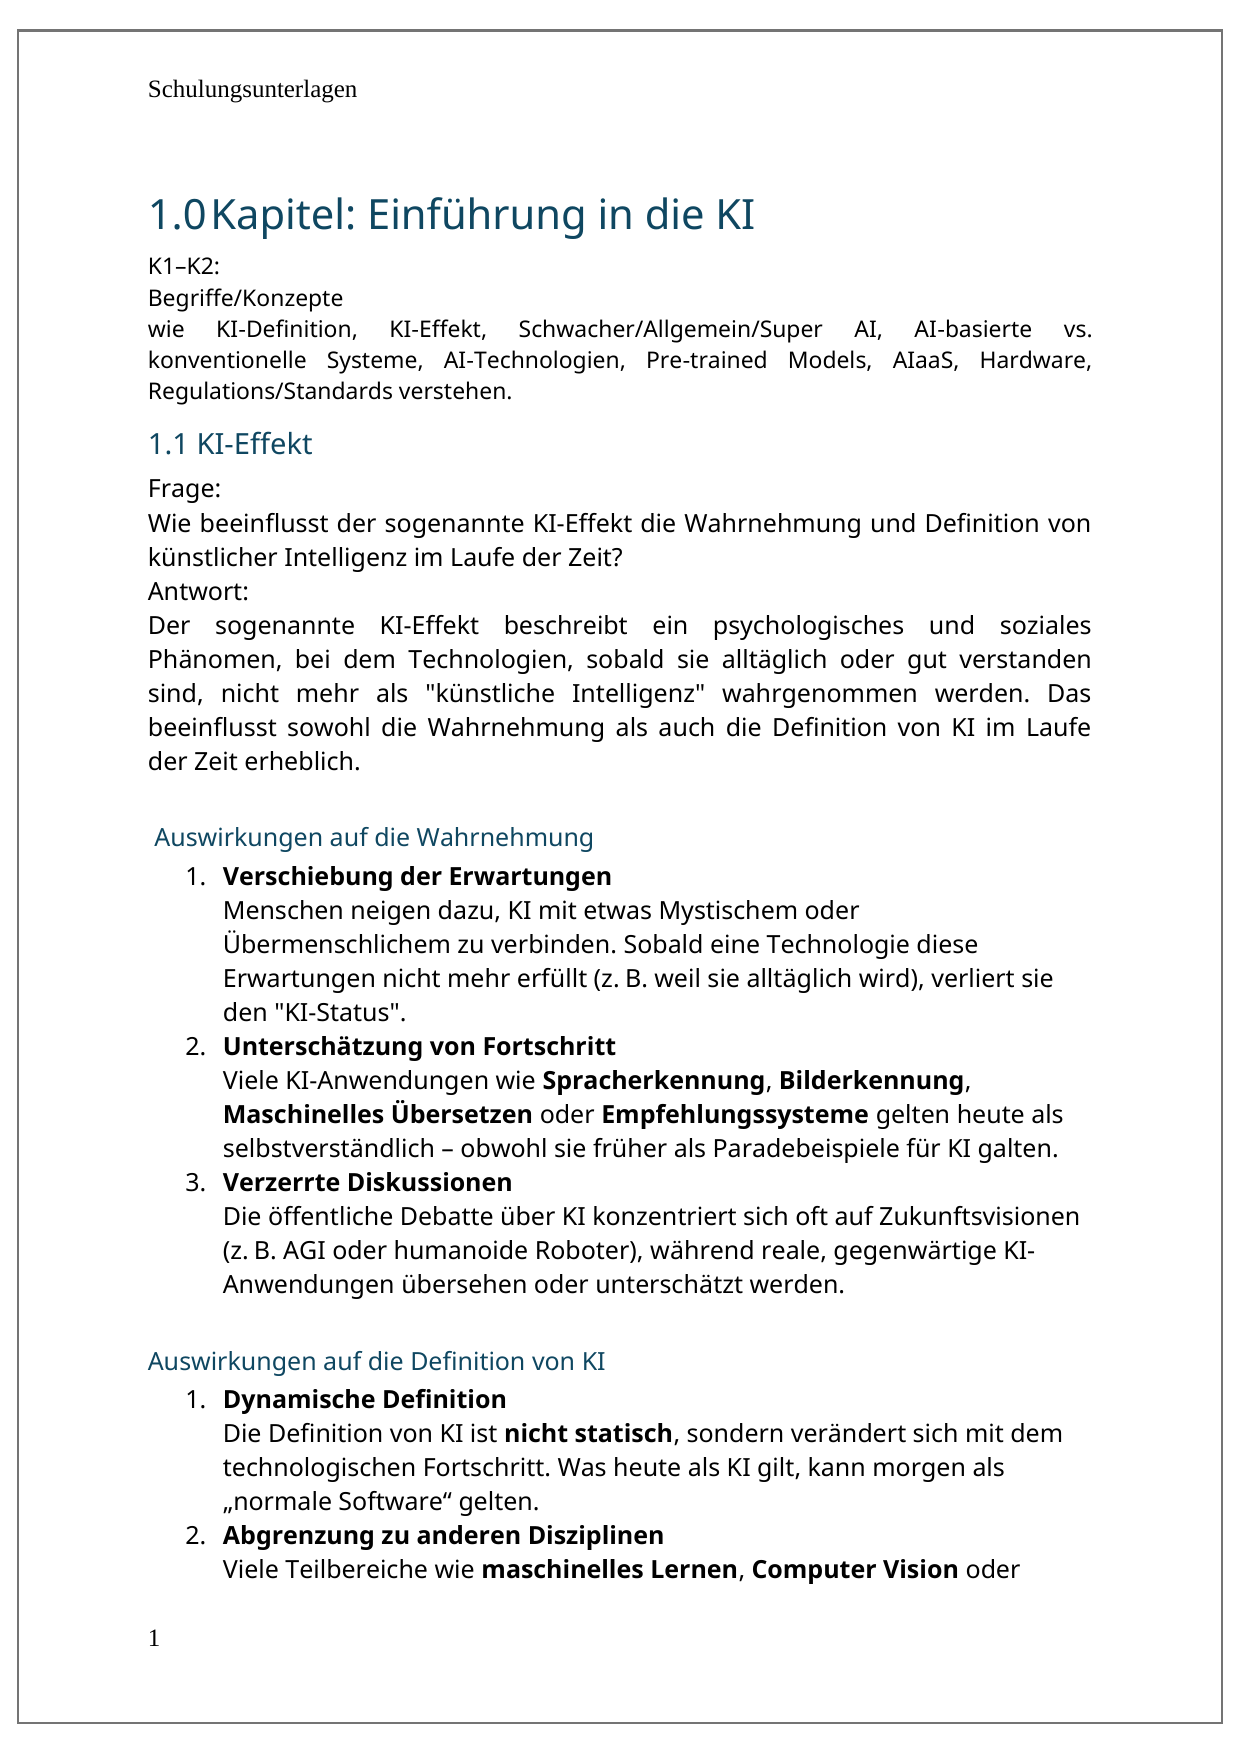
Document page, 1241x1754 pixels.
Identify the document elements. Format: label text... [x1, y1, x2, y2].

text Der sogenannte KI-Effekt beschreibt ein psychologisches und soziales Phänomen, bei dem Technologien, sobald sie alltäglich oder gut verstanden sind, nicht mehr als "künstliche Intelligenz" wahrgenommen werden. Das beeinflusst sowohl die Wahrnehmung als auch die Definition von KI im Laufe der Zeit erheblich. [148, 607, 1093, 778]
subtitle Auswirkungen auf die Definition von KI [148, 1343, 1093, 1378]
text K1–K2: [148, 250, 1093, 281]
text Begriffe/Konzepte [148, 281, 1093, 313]
text wie KI‑Definition, KI‑Effekt, Schwacher/Allgemein/Super AI, AI‑basierte vs. konventionelle Systeme, AI‑Technologien, Pre‑trained Models, AIaaS, Hardware, Regulations/Standards verstehen. [148, 313, 1093, 406]
text Wie beeinflusst der sogenannte KI-Effekt die Wahrnehmung und Definition von künstlicher Intelligenz im Laufe der Zeit? [148, 505, 1093, 573]
text Frage: [148, 471, 1093, 505]
text Antwort: [148, 573, 1093, 607]
list Verschiebung der Erwartungen Menschen neigen dazu, KI mit etwas Mystischem oder Übermenschlichem zu verbinden. Sobald eine Technologie diese Erwartungen nicht mehr erfüllt (z. B. weil sie alltäglich wird), verliert sie den "KI-Status". [185, 858, 1093, 1029]
list Verzerrte Diskussionen Die öffentliche Debatte über KI konzentriert sich oft auf Zukunftsvisionen (z. B. AGI oder humanoide Roboter), während reale, gegenwärtige KI-Anwendungen übersehen oder unterschätzt werden. [185, 1165, 1093, 1301]
subtitle Kapitel: Einführung in die KI [148, 185, 1093, 242]
subtitle 1.1 KI-Effekt [148, 423, 1093, 463]
subtitle Auswirkungen auf die Wahrnehmung [148, 820, 1093, 854]
list Unterschätzung von Fortschritt Viele KI-Anwendungen wie Spracherkennung, Bilderkennung, Maschinelles Übersetzen oder Empfehlungssysteme gelten heute als selbstverständlich – obwohl sie früher als Paradebeispiele für KI galten. [185, 1029, 1093, 1165]
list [185, 1518, 1093, 1586]
list Dynamische Definition Die Definition von KI ist nicht statisch, sondern verändert sich mit dem technologischen Fortschritt. Was heute als KI gilt, kann morgen als „normale Software“ gelten. [185, 1382, 1093, 1518]
